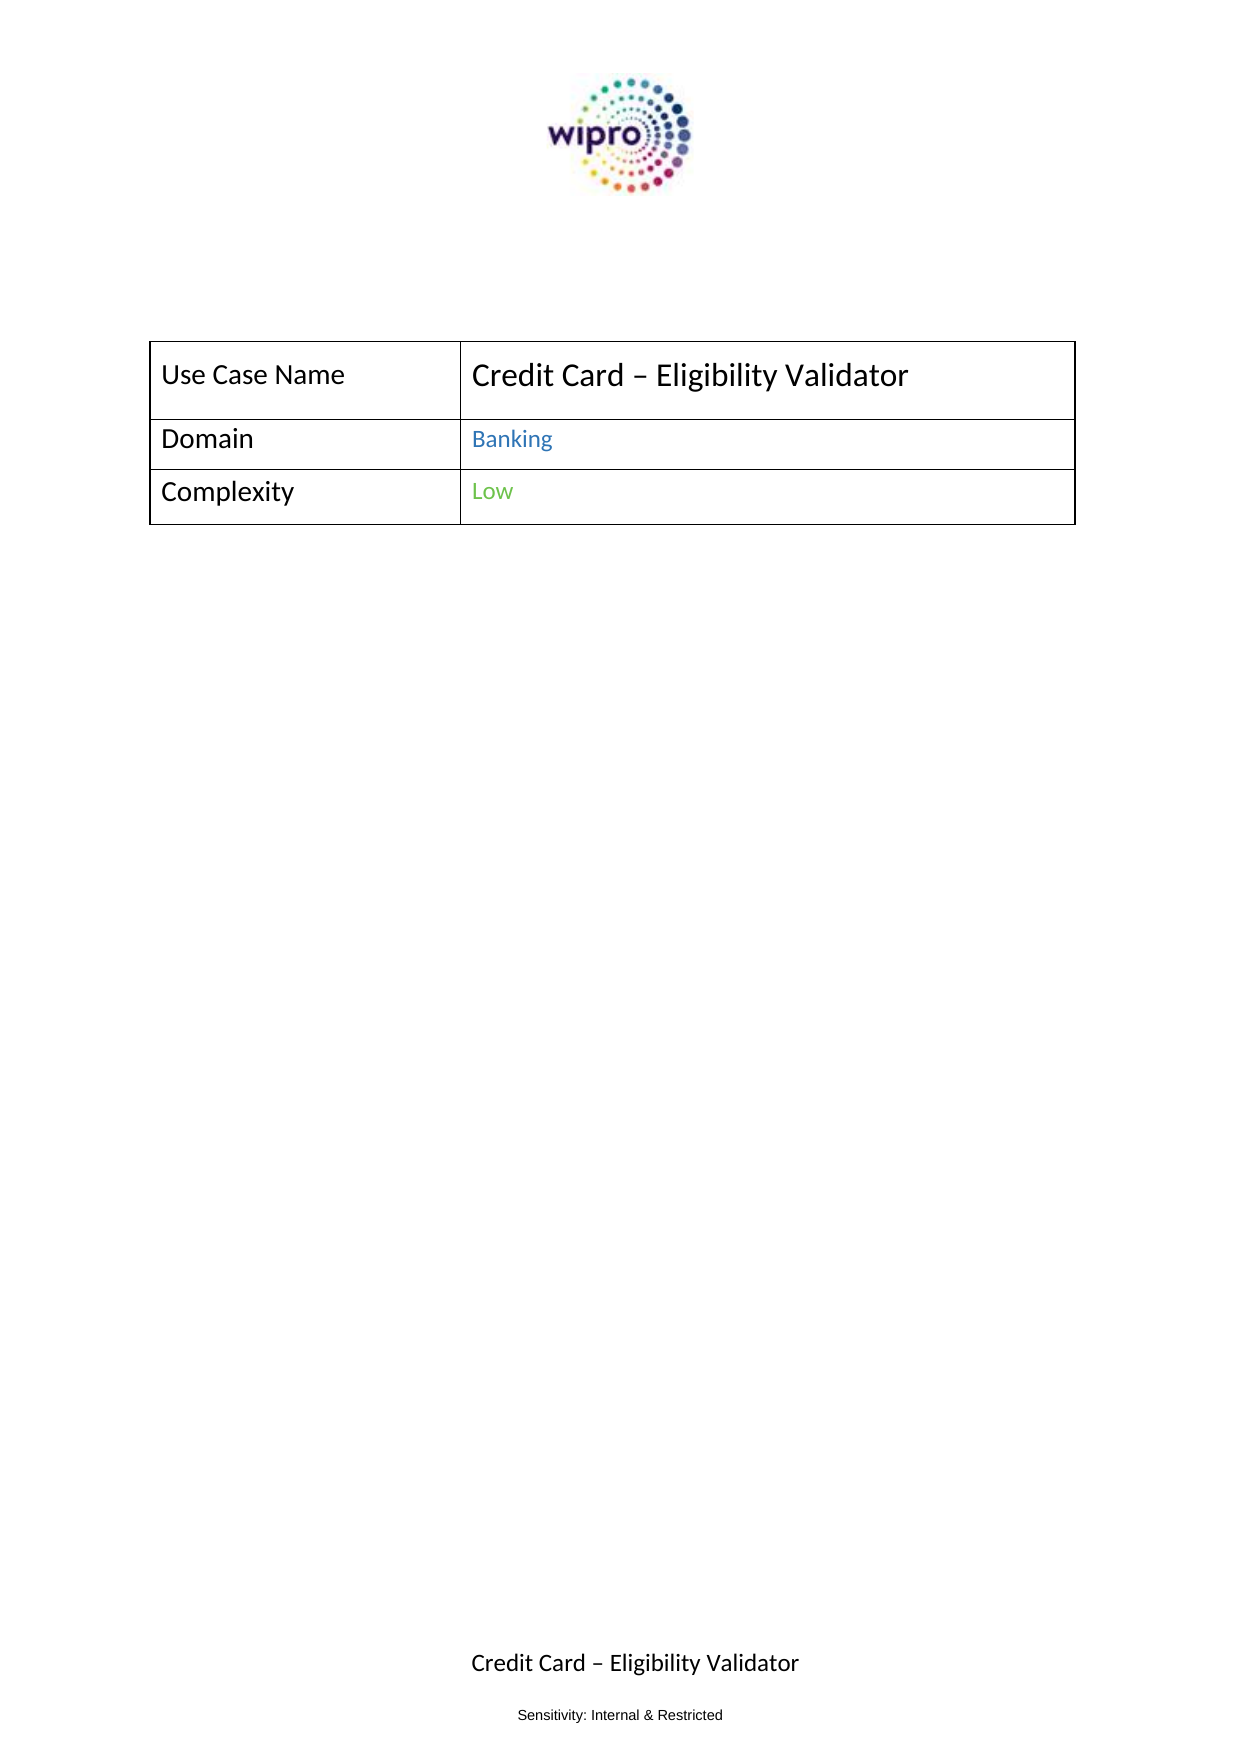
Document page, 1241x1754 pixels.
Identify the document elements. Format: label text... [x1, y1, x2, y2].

table_cell Complexity [151, 470, 460, 524]
table_header Credit Card – Eligibility Validator [461, 342, 1074, 419]
table_header Use Case Name [151, 342, 460, 419]
picture [546, 73, 694, 196]
table_cell Domain [151, 420, 460, 469]
table_cell Low [461, 470, 1074, 524]
table_cell Banking [461, 420, 1074, 469]
